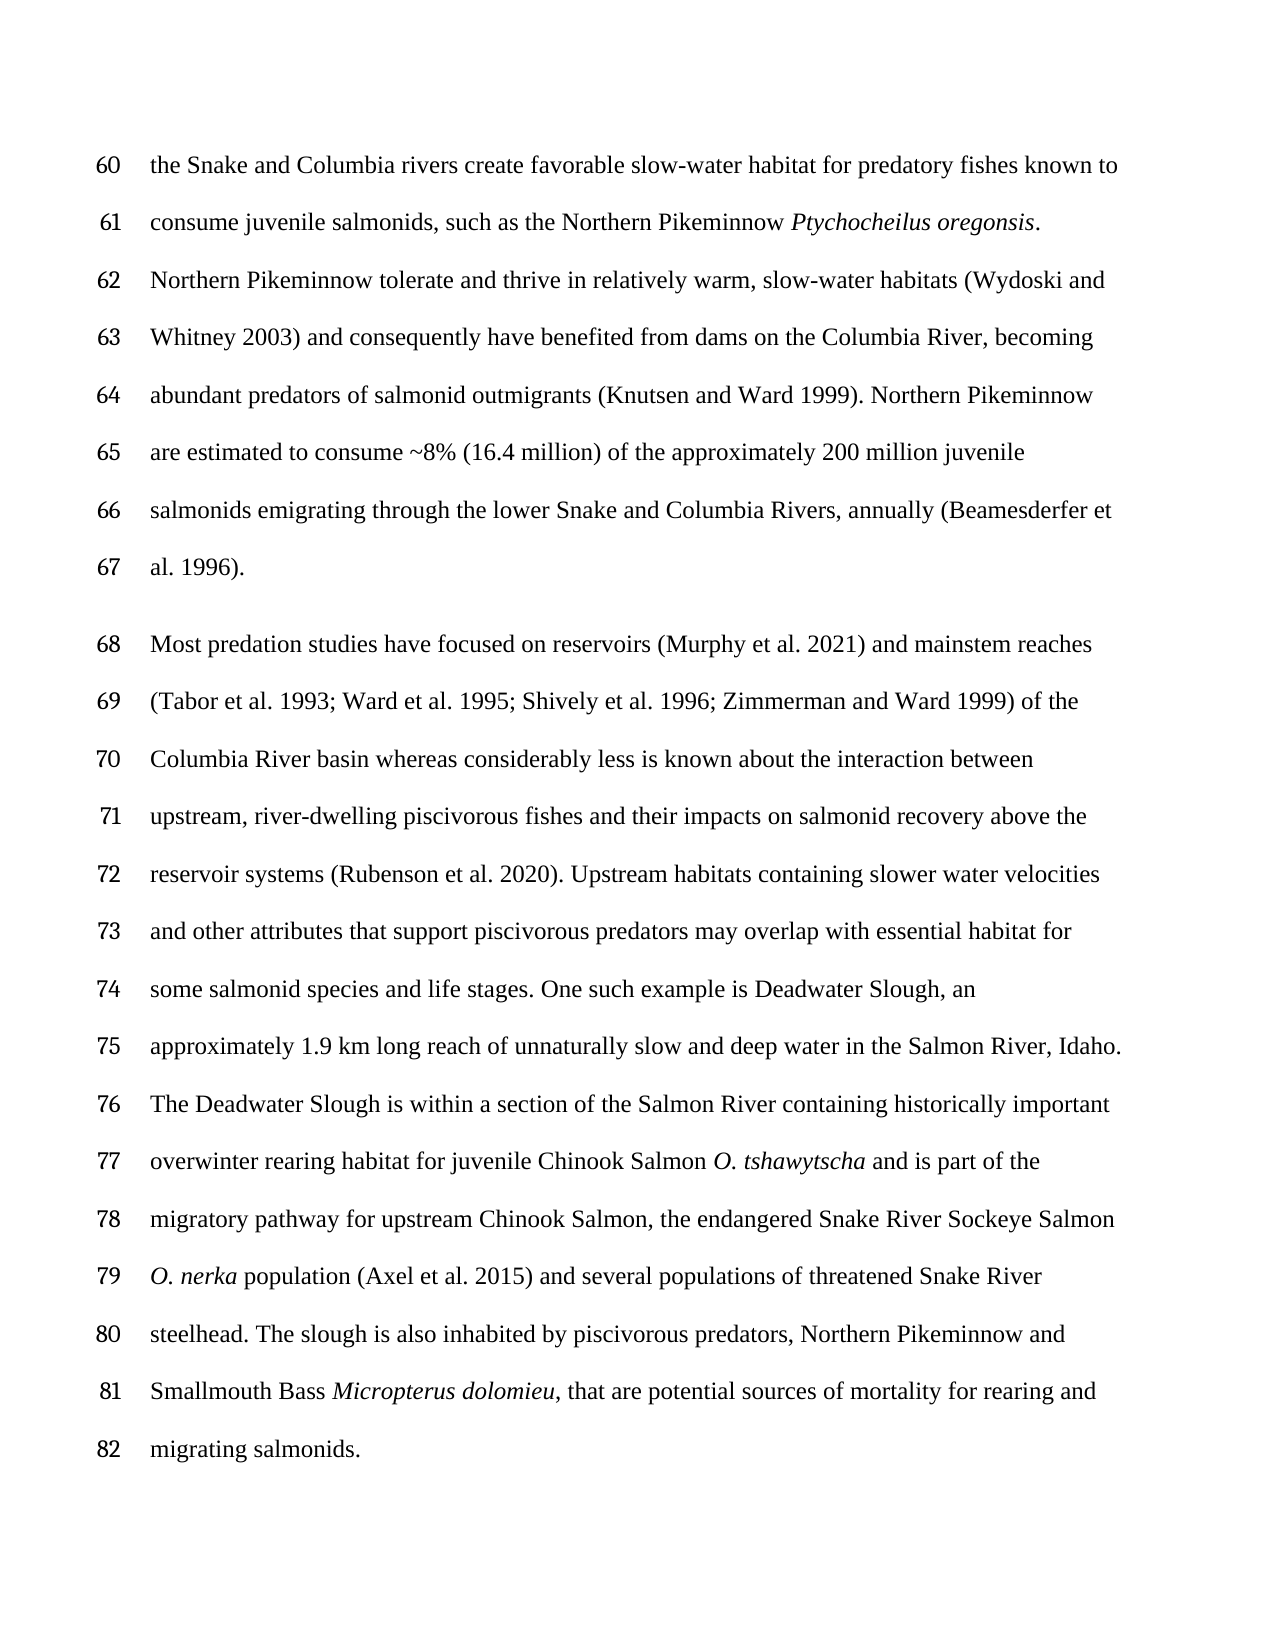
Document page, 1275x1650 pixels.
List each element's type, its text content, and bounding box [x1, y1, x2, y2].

text Most predation studies have focused on reservoirs (Murphy et al. 2021) and mainstem reaches (Tabor et al. 1993; Ward et al. 1995; Shively et al. 1996; Zimmerman and Ward 1999) of the Columbia River basin whereas considerably less is known about the interaction between upstream, river-dwelling piscivorous fishes and their impacts on salmonid recovery above the reservoir systems (Rubenson et al. 2020). Upstream habitats containing slower water velocities and other attributes that support piscivorous predators may overlap with essential habitat for some salmonid species and life stages. One such example is Deadwater Slough, an approximately 1.9 km long reach of unnaturally slow and deep water in the Salmon River, Idaho. The Deadwater Slough is within a section of the Salmon River containing historically important overwinter rearing habitat for juvenile Chinook Salmon O. tshawytscha and is part of the migratory pathway for upstream Chinook Salmon, the endangered Snake River Sockeye Salmon O. nerka population (Axel et al. 2015) and several populations of threatened Snake River steelhead. The slough is also inhabited by piscivorous predators, Northern Pikeminnow and Smallmouth Bass Micropterus dolomieu, that are potential sources of mortality for rearing and migrating salmonids. [150, 629, 1125, 1462]
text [150, 150, 1125, 581]
